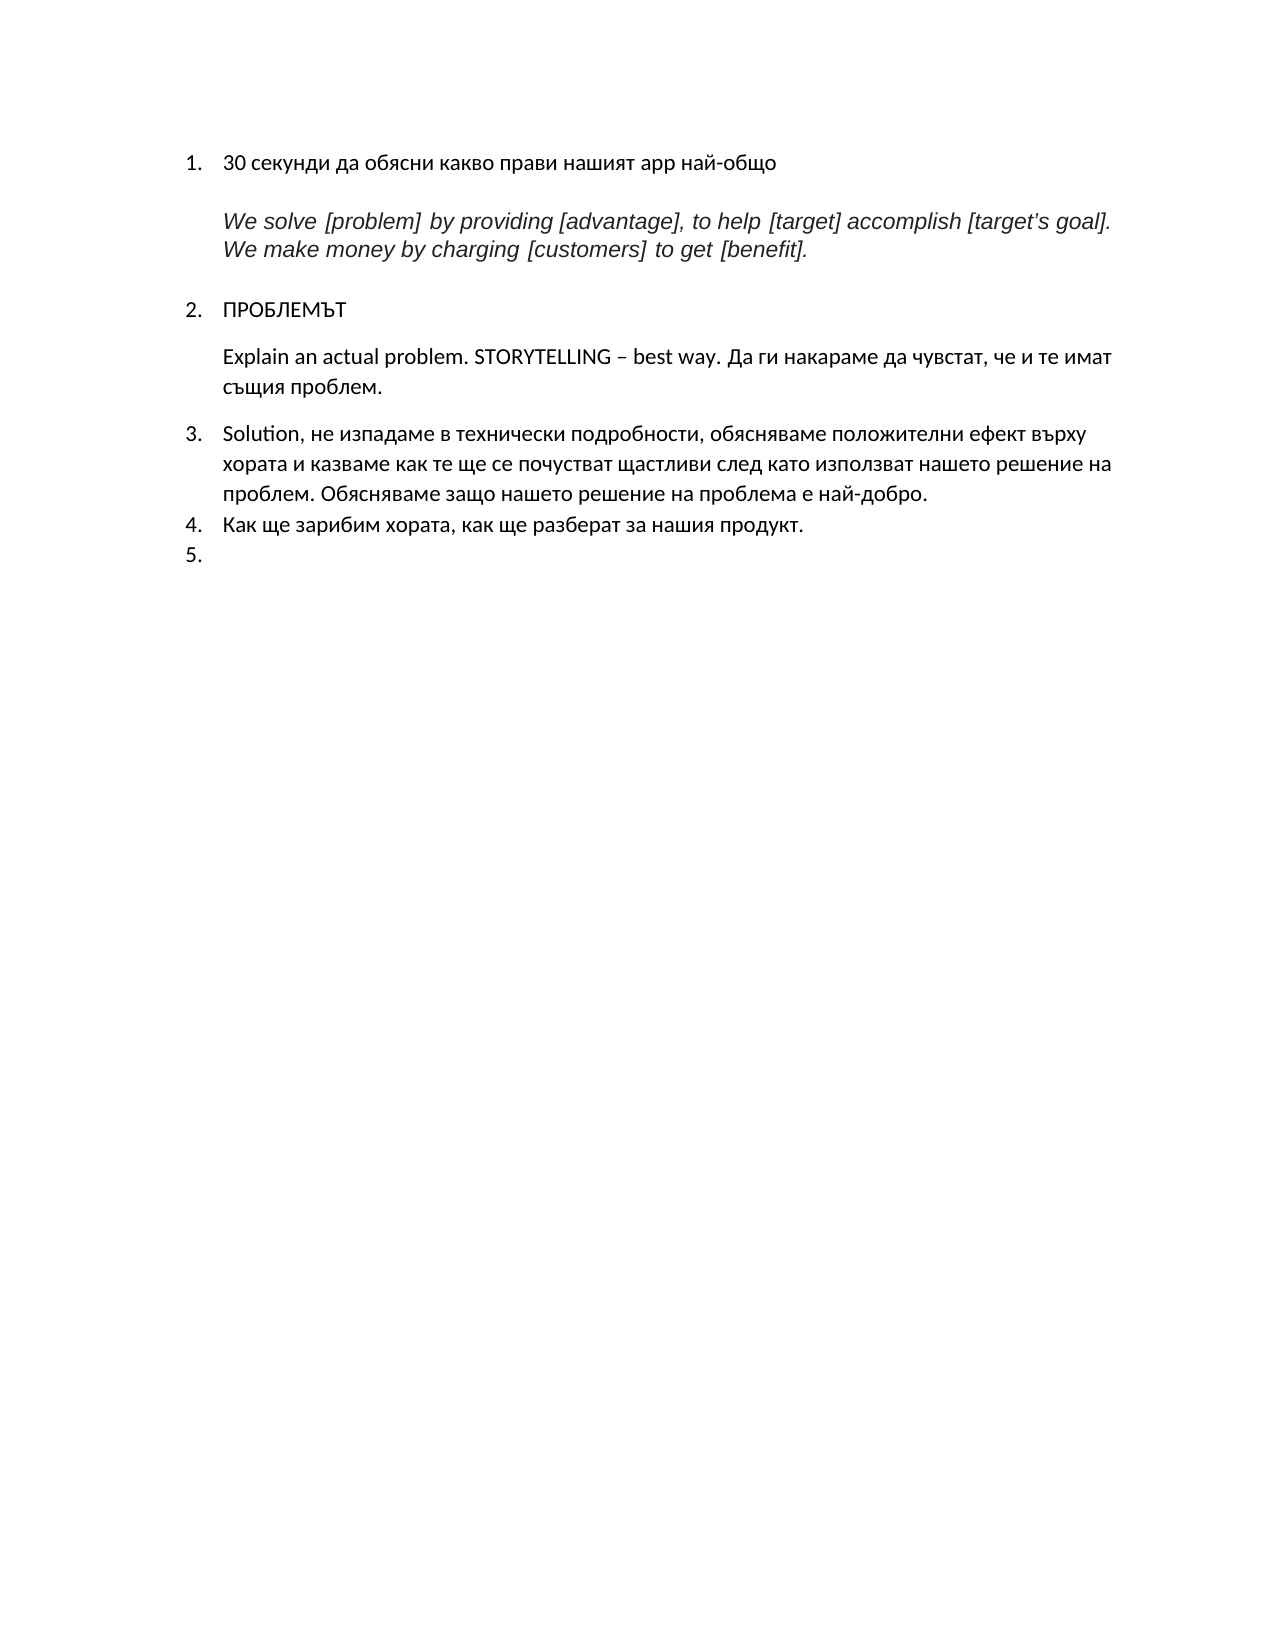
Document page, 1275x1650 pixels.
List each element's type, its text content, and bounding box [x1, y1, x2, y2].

list Solution, не изпадаме в технически подробности, обясняваме положителни ефект върху хората и казваме как те ще се почустват щастливи след като използват нашето решение на проблем. Обясняваме защо нашето решение на проблема е най-добро. [185, 419, 1127, 507]
list Как ще зарибим хората, как ще разберат за нашия продукт. [185, 510, 1127, 538]
list We solve [problem] by providing [advantage], to help [target] accomplish [target’s goal]. We make money by charging [customers] to get [benefit]. [223, 208, 1127, 263]
list ПРОБЛЕМЪТ [185, 295, 1127, 323]
list 30 секунди да обясни какво прави нашият app най-общо [185, 148, 1127, 176]
text Explain an actual problem. STORYTELLING – best way. Да ги накараме да чувстат, че и те имат същия проблем. [223, 342, 1127, 400]
